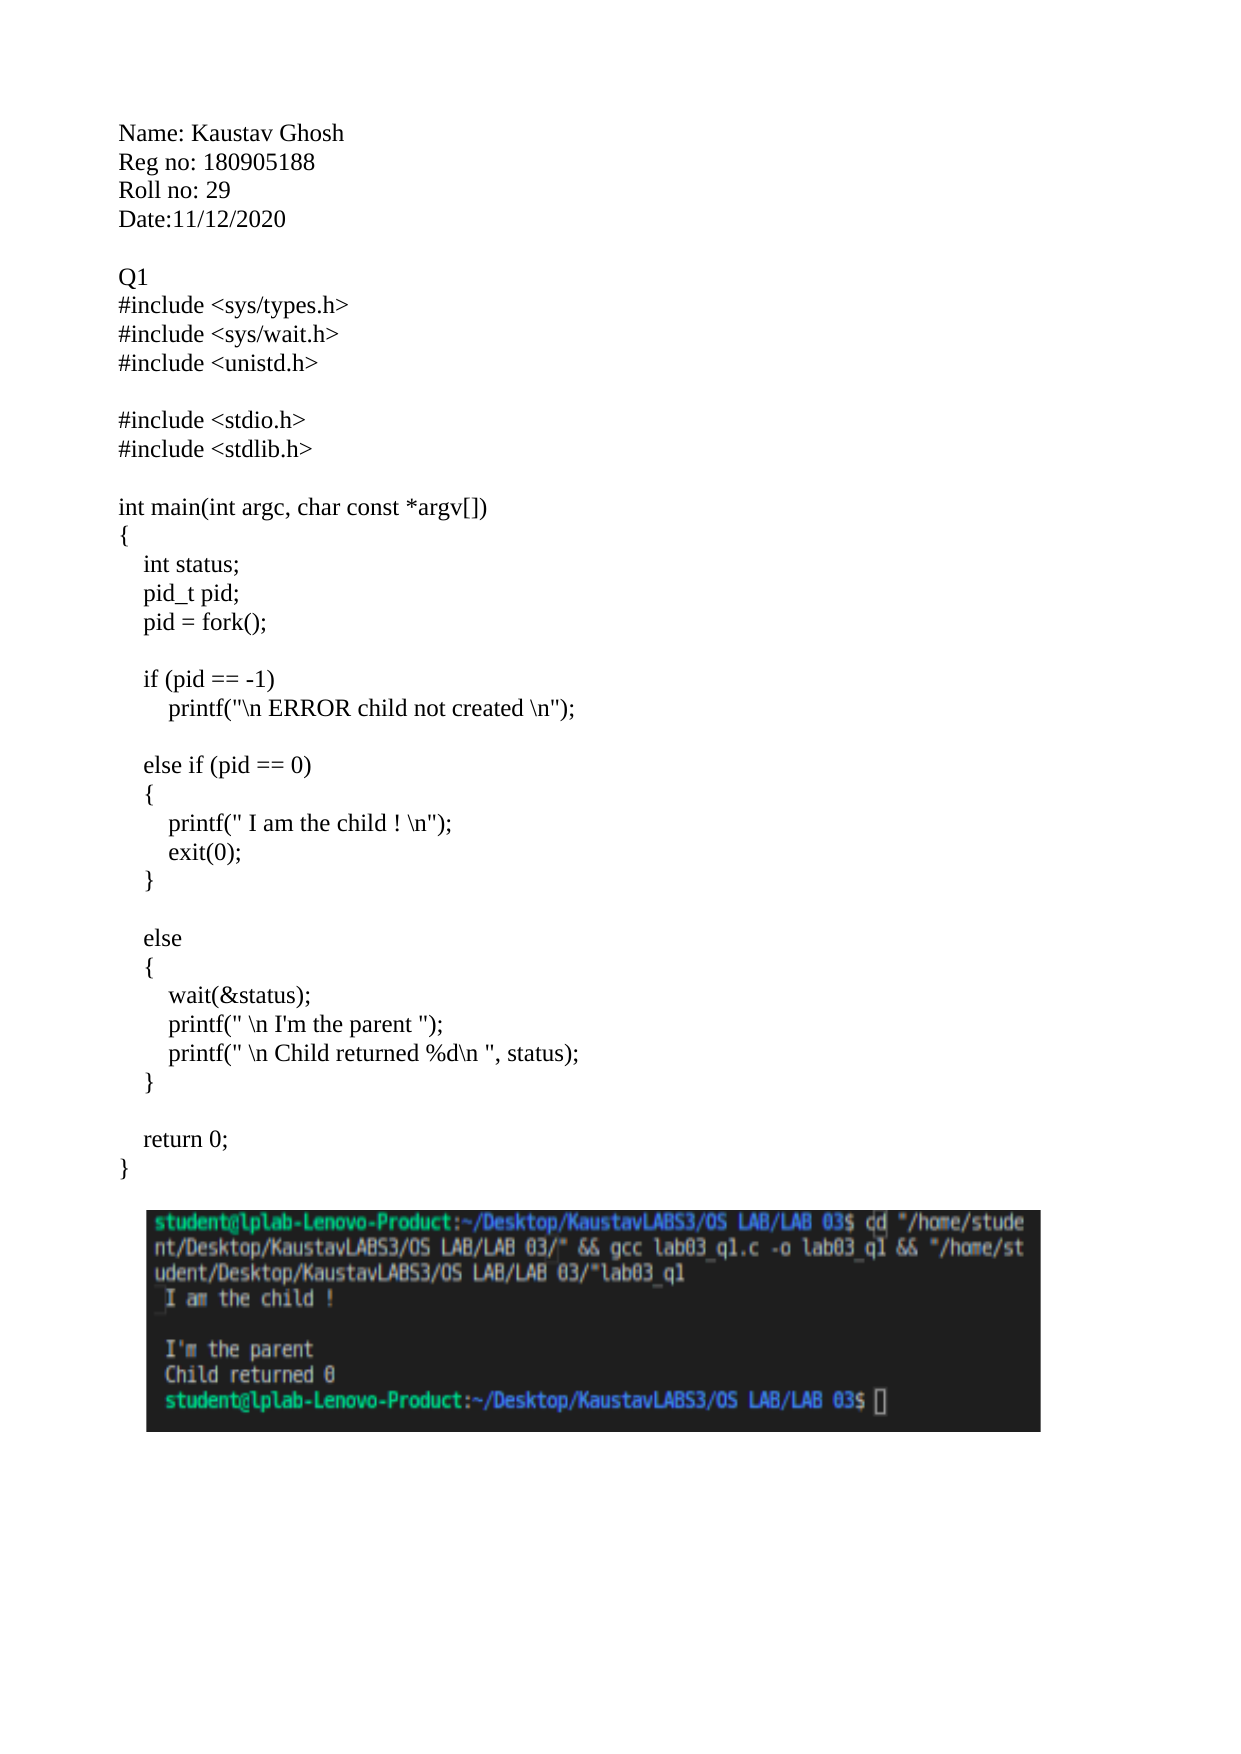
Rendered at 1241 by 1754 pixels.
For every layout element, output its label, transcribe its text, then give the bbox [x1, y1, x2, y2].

text int main(int argc, char const *argv[]) [118, 492, 1122, 521]
text Date:11/12/2020 [118, 204, 1122, 233]
text printf("\n ERROR child not created \n"); [118, 693, 1122, 722]
text Roll no: 29 [118, 176, 1122, 204]
text #include <stdlib.h> [118, 434, 1122, 463]
text } [118, 866, 1122, 894]
text #include <sys/types.h> [118, 291, 1122, 319]
text return 0; [118, 1124, 1122, 1153]
text Q1 [118, 262, 1122, 291]
text else [118, 923, 1122, 952]
text { [118, 779, 1122, 808]
text Name: Kaustav Ghosh [118, 118, 1122, 147]
text #include <unistd.h> [118, 348, 1122, 377]
text exit(0); [118, 837, 1122, 866]
text Reg no: 180905188 [118, 147, 1122, 176]
text { [118, 521, 1122, 549]
text } [118, 1153, 1122, 1182]
text pid = fork(); [118, 607, 1122, 636]
text wait(&status); [118, 981, 1122, 1009]
text { [118, 952, 1122, 981]
text int status; [118, 549, 1122, 578]
text #include <stdio.h> [118, 406, 1122, 434]
text printf(" \n Child returned %d\n ", status); [118, 1038, 1122, 1067]
text pid_t pid; [118, 578, 1122, 607]
text } [118, 1067, 1122, 1096]
text printf(" \n I'm the parent "); [118, 1009, 1122, 1038]
text printf(" I am the child ! \n"); [118, 808, 1122, 837]
text #include <sys/wait.h> [118, 319, 1122, 348]
text else if (pid == 0) [118, 751, 1122, 779]
picture [146, 1210, 1041, 1432]
text if (pid == -1) [118, 664, 1122, 693]
